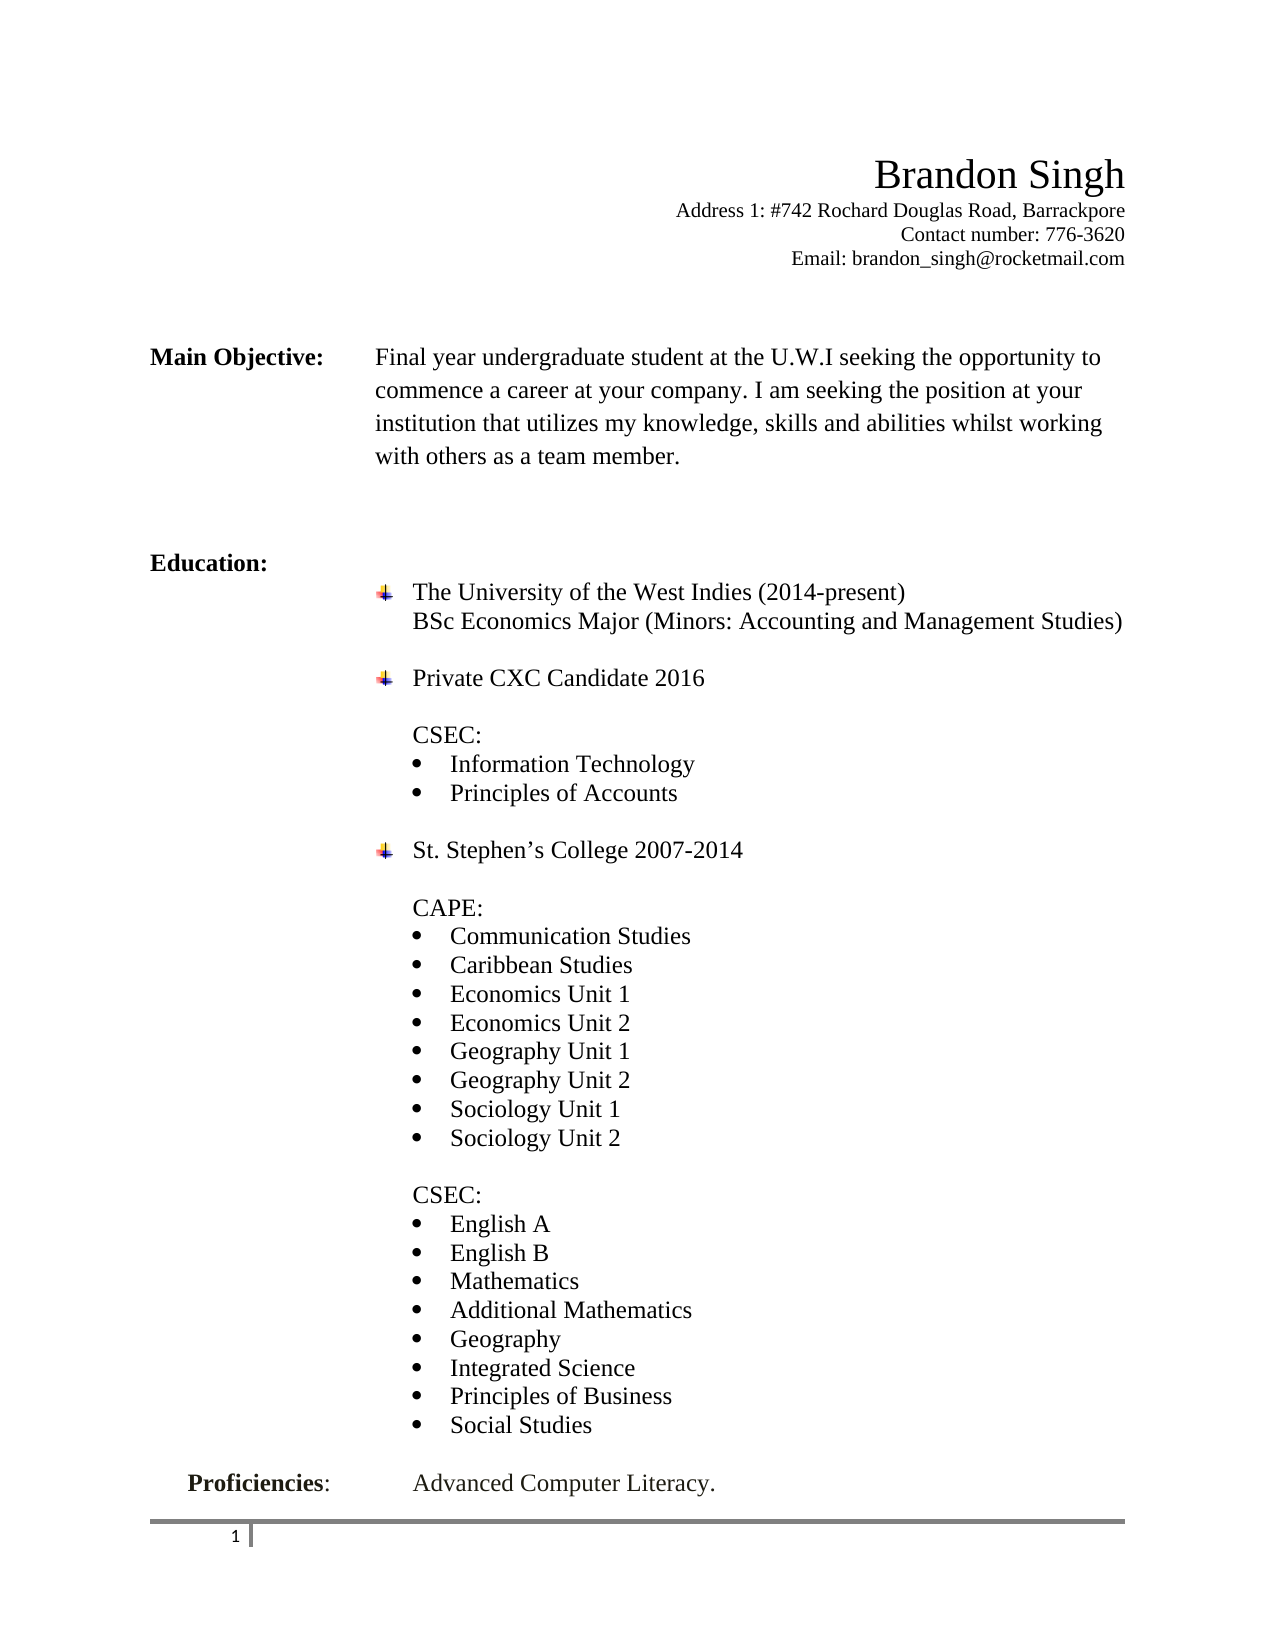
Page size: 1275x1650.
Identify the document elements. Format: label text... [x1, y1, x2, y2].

picture [376, 583, 393, 601]
text Education: [150, 548, 1125, 577]
list Geography Unit 1 [412, 1036, 1125, 1065]
picture [376, 841, 393, 859]
list Sociology Unit 1 [412, 1094, 1125, 1123]
text Brandon Singh [150, 150, 1125, 198]
list Integrated Science [412, 1353, 1125, 1381]
list Sociology Unit 2 [412, 1123, 1125, 1151]
list Information Technology [412, 749, 1125, 778]
text Contact number: 776-3620 [150, 222, 1125, 246]
picture [376, 669, 393, 686]
list Additional Mathematics [412, 1295, 1125, 1324]
list Social Studies [412, 1410, 1125, 1439]
list English B [412, 1238, 1125, 1266]
list Geography Unit 2 [412, 1065, 1125, 1094]
list Economics Unit 2 [412, 1008, 1125, 1036]
text Proficiencies: Advanced Computer Literacy. [150, 1468, 1162, 1496]
text Main Objective: Final year undergraduate student at the U.W.I seeking the opportunity to commence a career at your company. I am seeking the position at your institution that utilizes my knowledge, skills and abilities whilst working with others as a team member. [150, 342, 1125, 470]
text CAPE: [337, 893, 1125, 921]
list Private CXC Candidate 2016 [375, 663, 1125, 691]
list The University of the West Indies (2014-present) [375, 577, 1125, 606]
list English A [412, 1209, 1125, 1238]
list Principles of Business [412, 1381, 1125, 1410]
text CSEC: [337, 720, 1125, 749]
list Geography [412, 1324, 1125, 1353]
text BSc Economics Major (Minors: Accounting and Management Studies) [412, 606, 1125, 634]
text CSEC: [225, 1180, 1125, 1209]
list St. Stephen’s College 2007-2014 [375, 835, 1125, 864]
list Economics Unit 1 [412, 979, 1125, 1008]
list Caribbean Studies [412, 950, 1125, 979]
text Email: brandon_singh@rocketmail.com [150, 246, 1125, 270]
text Address 1: #742 Rochard Douglas Road, Barrackpore [150, 198, 1125, 222]
list Principles of Accounts [412, 778, 1125, 806]
list Mathematics [412, 1266, 1125, 1295]
list Communication Studies [412, 921, 1125, 950]
